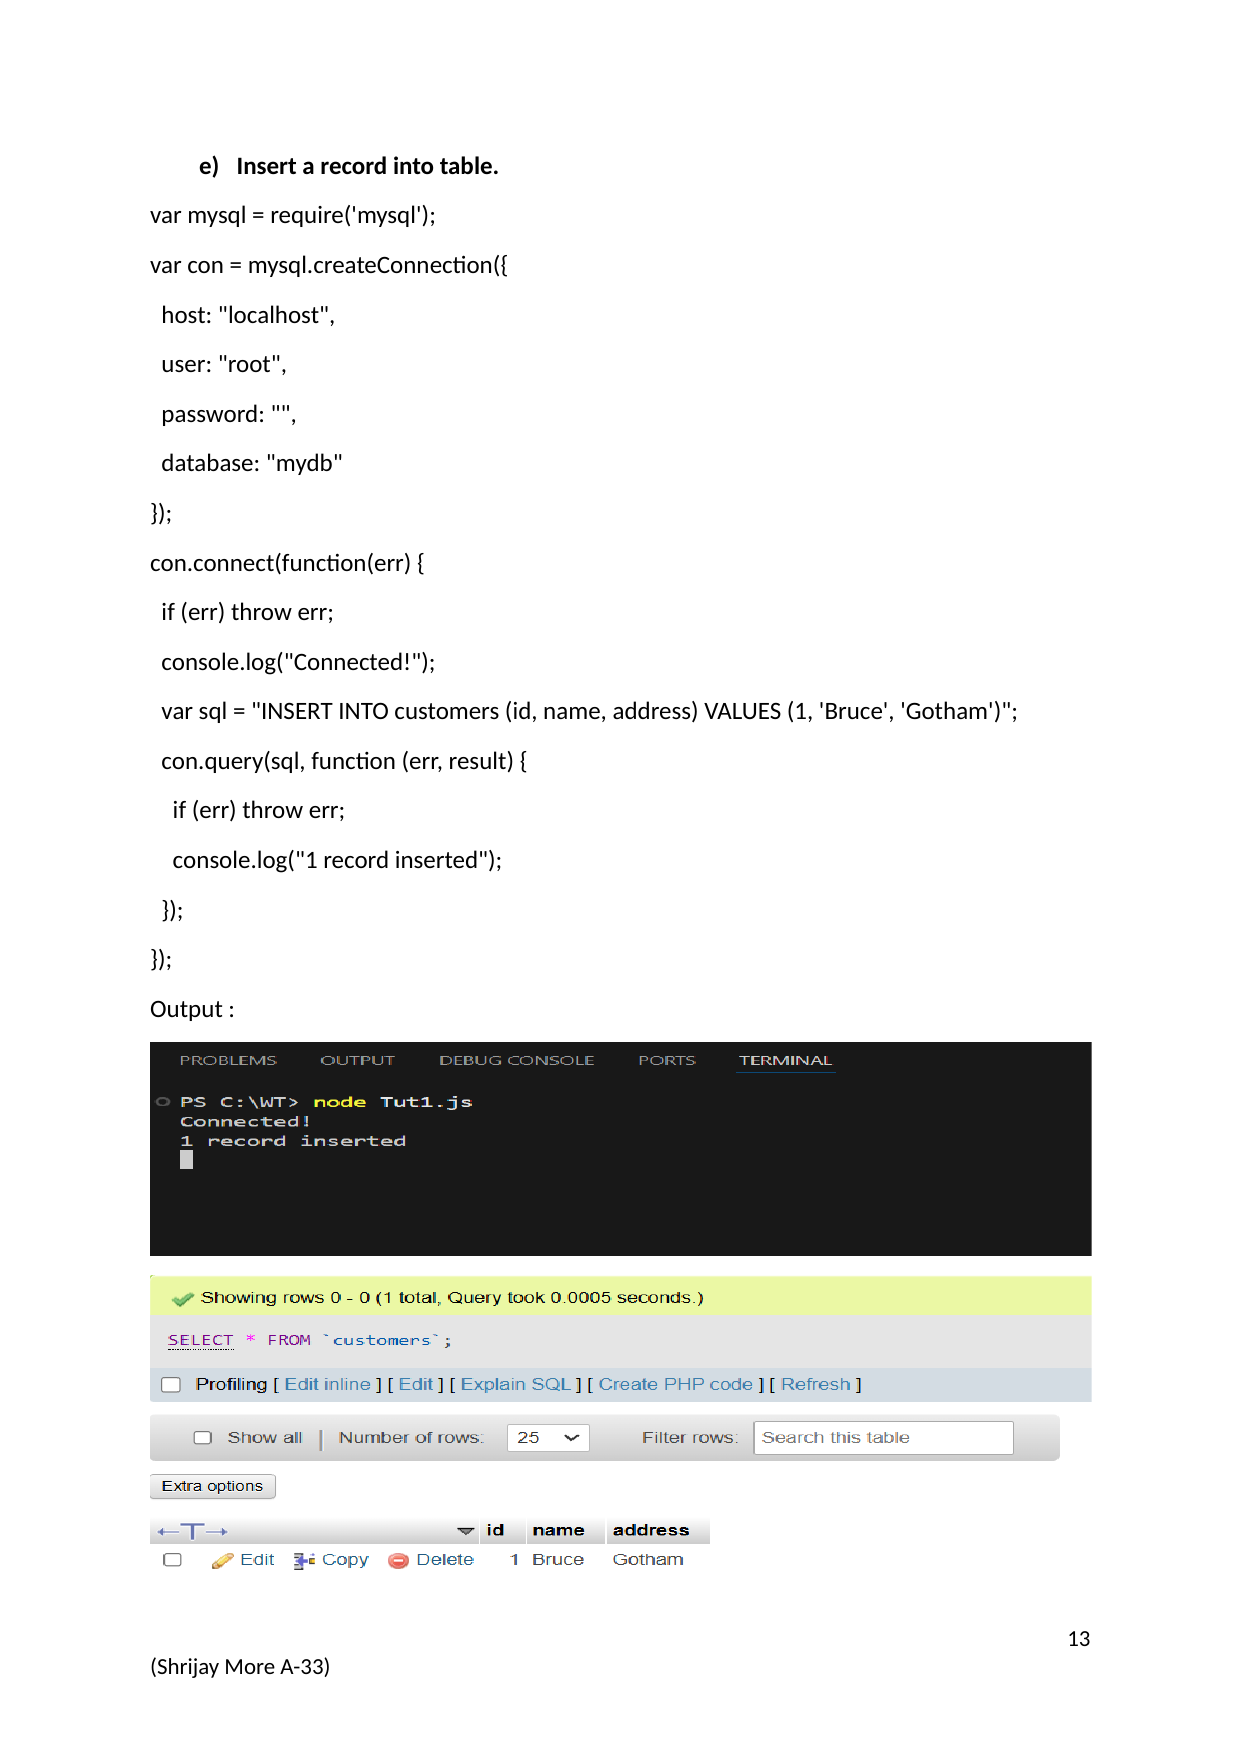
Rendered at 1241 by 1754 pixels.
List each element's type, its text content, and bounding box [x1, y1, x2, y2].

text }); [150, 943, 1090, 974]
list Insert a record into table. [199, 150, 1090, 181]
text console.log("Connected!"); [150, 646, 1090, 676]
text var con = mysql.createConnection({ [150, 249, 1090, 280]
text console.log("1 record inserted"); [150, 844, 1090, 875]
text var sql = "INSERT INTO customers (id, name, address) VALUES (1, 'Bruce', 'Gotham')"; [150, 695, 1090, 726]
text var mysql = require('mysql'); [150, 199, 1090, 230]
text }); [150, 894, 1090, 924]
text if (err) throw err; [150, 794, 1090, 825]
picture [150, 1042, 1092, 1256]
text host: "localhost", [150, 299, 1090, 329]
text con.query(sql, function (err, result) { [150, 745, 1090, 776]
text database: "mydb" [150, 447, 1090, 478]
text Output : [150, 993, 1090, 1023]
picture [150, 1275, 1092, 1596]
text user: "root", [150, 348, 1090, 379]
text if (err) throw err; [150, 596, 1090, 627]
text con.connect(function(err) { [150, 547, 1090, 577]
text }); [150, 497, 1090, 528]
text password: "", [150, 398, 1090, 428]
